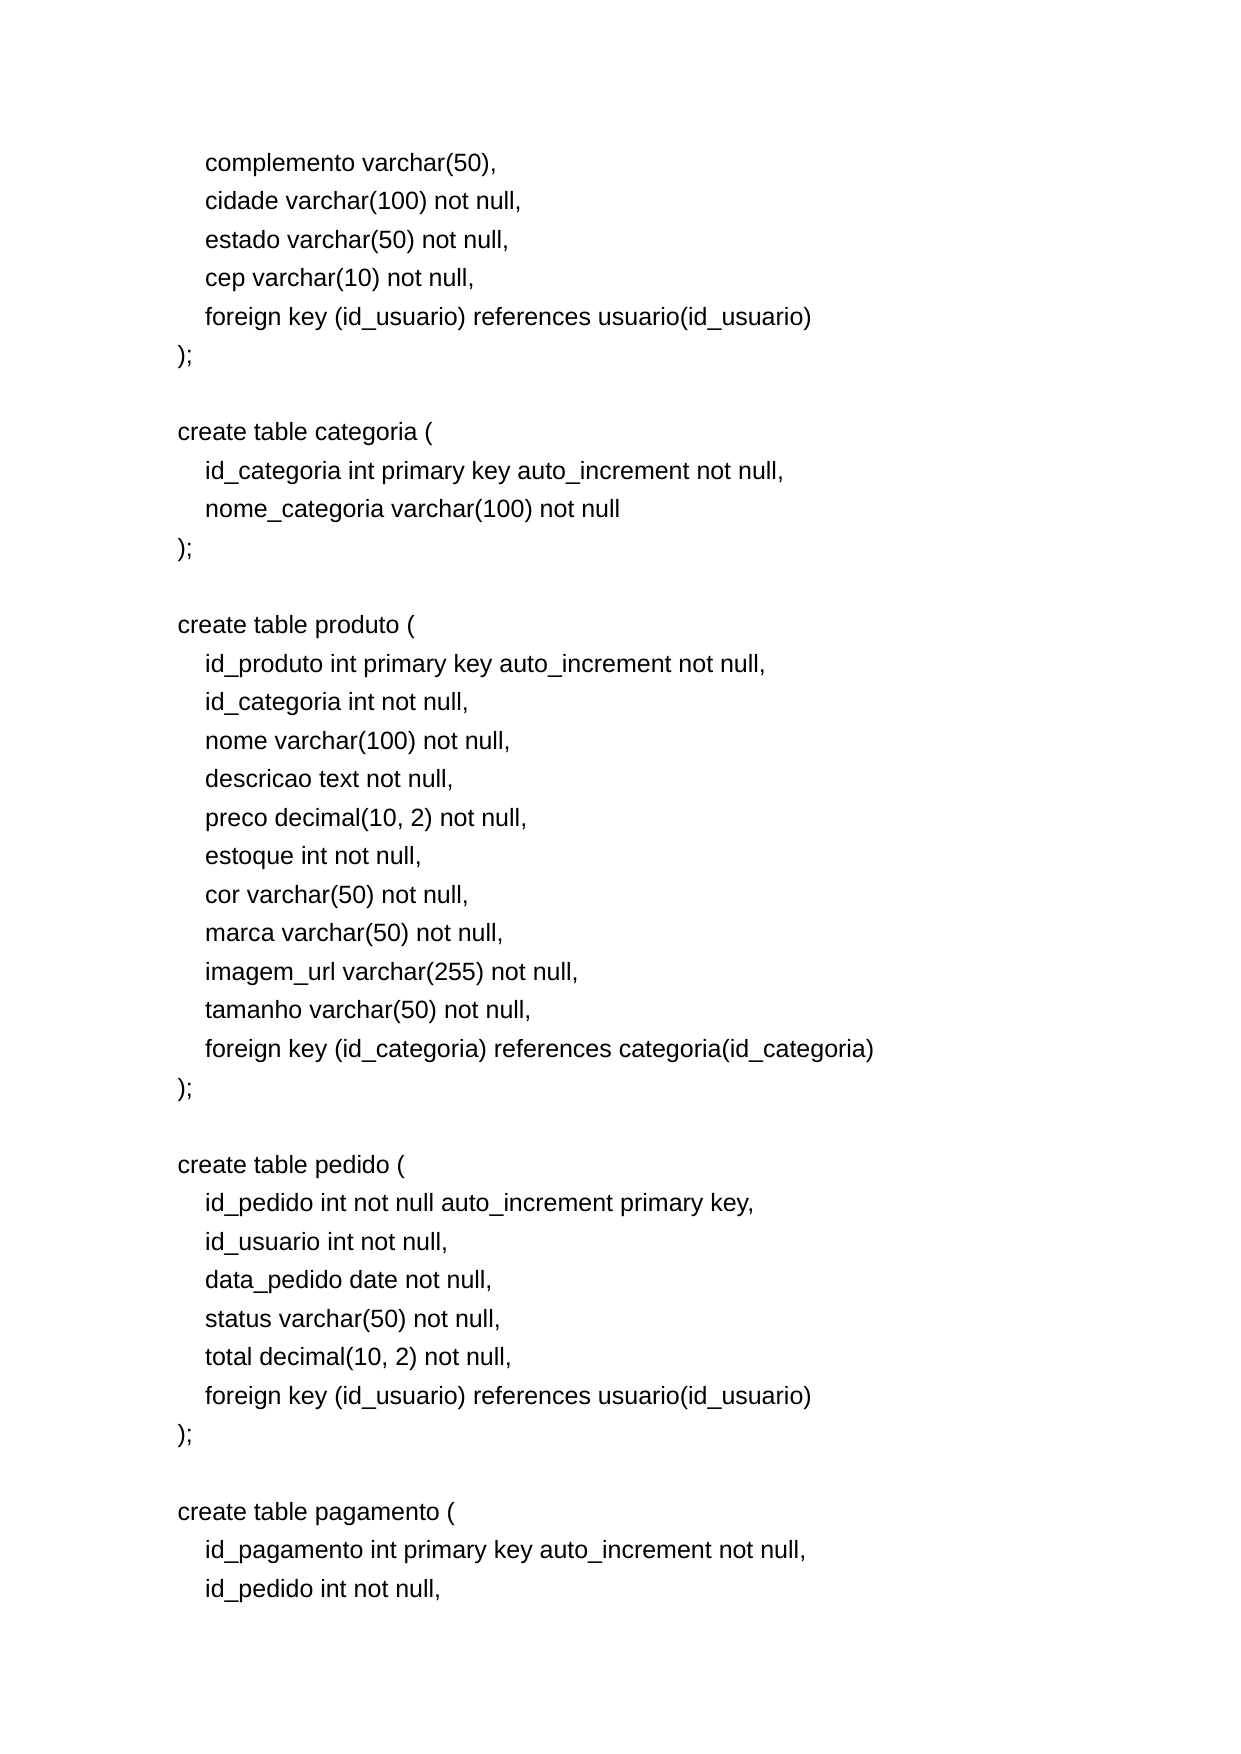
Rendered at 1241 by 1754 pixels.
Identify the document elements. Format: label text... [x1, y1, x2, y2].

text descricao text not null, [177, 764, 1063, 793]
text create table categoria ( [177, 417, 1063, 446]
text estoque int not null, [177, 841, 1063, 870]
text total decimal(10, 2) not null, [177, 1342, 1063, 1371]
text cor varchar(50) not null, [177, 880, 1063, 909]
text data_pedido date not null, [177, 1265, 1063, 1294]
text complemento varchar(50), [177, 148, 1063, 176]
text marca varchar(50) not null, [177, 918, 1063, 947]
text ); [177, 533, 1063, 562]
text foreign key (id_usuario) references usuario(id_usuario) [177, 1381, 1063, 1410]
text nome varchar(100) not null, [177, 726, 1063, 754]
text foreign key (id_usuario) references usuario(id_usuario) [177, 302, 1063, 331]
text cep varchar(10) not null, [177, 263, 1063, 292]
text tamanho varchar(50) not null, [177, 996, 1063, 1024]
text id_categoria int primary key auto_increment not null, [177, 456, 1063, 485]
text id_pedido int not null auto_increment primary key, [177, 1188, 1063, 1217]
text create table produto ( [177, 610, 1063, 639]
text status varchar(50) not null, [177, 1304, 1063, 1333]
text create table pagamento ( [177, 1497, 1063, 1525]
text id_usuario int not null, [177, 1227, 1063, 1256]
text id_produto int primary key auto_increment not null, [177, 649, 1063, 677]
text id_pedido int not null, [177, 1574, 1063, 1602]
text ); [177, 1073, 1063, 1101]
text id_categoria int not null, [177, 687, 1063, 716]
text preco decimal(10, 2) not null, [177, 803, 1063, 832]
text ); [177, 1419, 1063, 1448]
text estado varchar(50) not null, [177, 225, 1063, 253]
text id_pagamento int primary key auto_increment not null, [177, 1535, 1063, 1564]
text foreign key (id_categoria) references categoria(id_categoria) [177, 1034, 1063, 1063]
text nome_categoria varchar(100) not null [177, 494, 1063, 523]
text create table pedido ( [177, 1150, 1063, 1178]
text ); [177, 340, 1063, 369]
text cidade varchar(100) not null, [177, 186, 1063, 215]
text imagem_url varchar(255) not null, [177, 957, 1063, 986]
